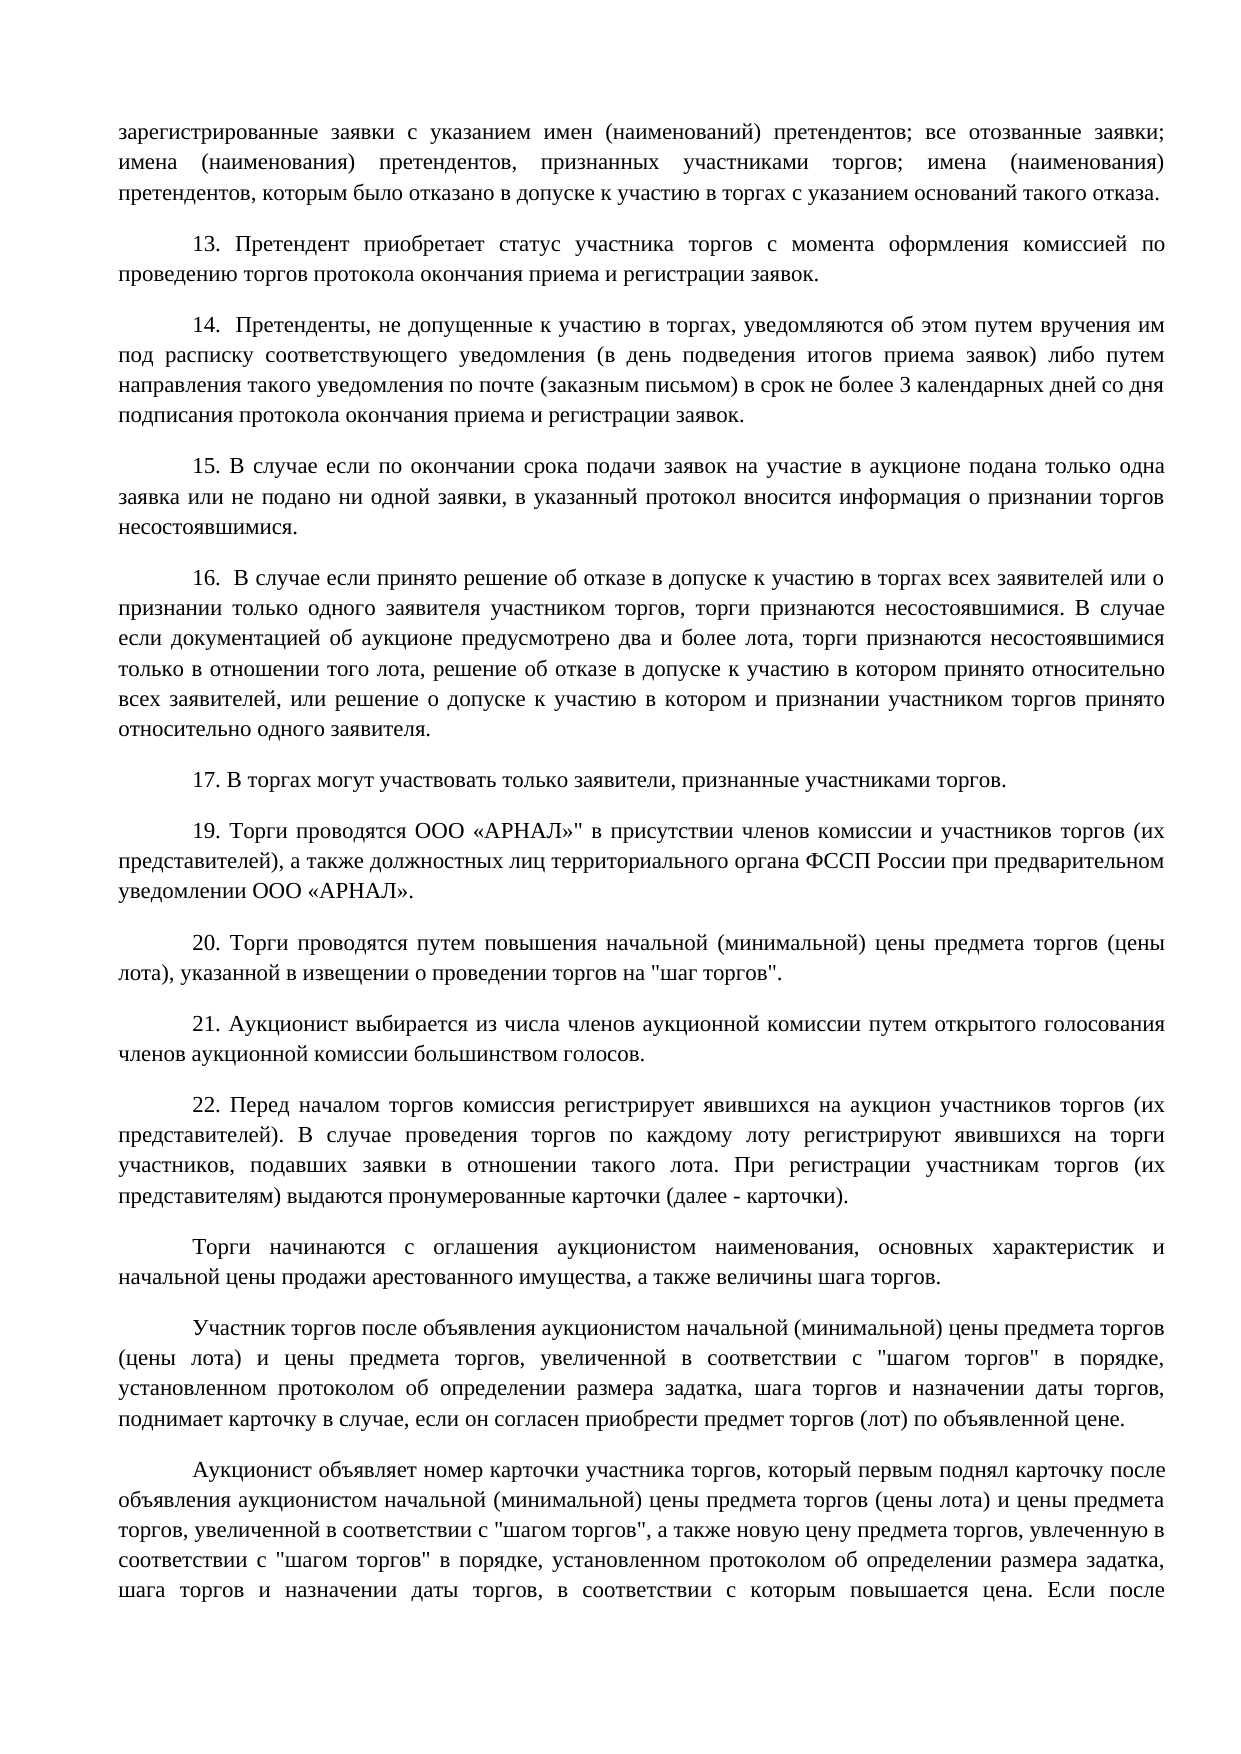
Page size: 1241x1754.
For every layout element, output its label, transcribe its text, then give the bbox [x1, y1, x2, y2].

text 17. В торгах могут участвовать только заявители, признанные участниками торгов. [118, 766, 1167, 792]
text 14. Претенденты, не допущенные к участию в торгах, уведомляются об этом путем вручения им под расписку соответствующего уведомления (в день подведения итогов приема заявок) либо путем направления такого уведомления по почте (заказным письмом) в срок не более 3 календарных дней со дня подписания протокола окончания приема и регистрации заявок. [118, 311, 1167, 428]
text 13. Претендент приобретает статус участника торгов с момента оформления комиссией по проведению торгов протокола окончания приема и регистрации заявок. [118, 229, 1167, 286]
text 15. В случае если по окончании срока подачи заявок на участие в аукционе подана только одна заявка или не подано ни одной заявки, в указанный протокол вносится информация о признании торгов несостоявшимися. [118, 452, 1167, 539]
text Торги начинаются с оглашения аукционистом наименования, основных характеристик и начальной цены продажи арестованного имущества, а также величины шага торгов. [118, 1233, 1167, 1289]
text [118, 118, 1167, 205]
text Участник торгов после объявления аукционистом начальной (минимальной) цены предмета торгов (цены лота) и цены предмета торгов, увеличенной в соответствии с "шагом торгов" в порядке, установленном протоколом об определении размера задатка, шага торгов и назначении даты торгов, поднимает карточку в случае, если он согласен приобрести предмет торгов (лот) по объявленной цене. [118, 1314, 1167, 1431]
text 21. Аукционист выбирается из числа членов аукционной комиссии путем открытого голосования членов аукционной комиссии большинством голосов. [118, 1010, 1167, 1066]
text 20. Торги проводятся путем повышения начальной (минимальной) цены предмета торгов (цены лота), указанной в извещении о проведении торгов на "шаг торгов". [118, 928, 1167, 985]
text 19. Торги проводятся ООО «АРНАЛ»" в присутствии членов комиссии и участников торгов (их представителей), а также должностных лиц территориального органа ФССП России при предварительном уведомлении ООО «АРНАЛ». [118, 817, 1167, 904]
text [118, 1456, 1167, 1603]
text 16. В случае если принято решение об отказе в допуске к участию в торгах всех заявителей или о признании только одного заявителя участником торгов, торги признаются несостоявшимися. В случае если документацией об аукционе предусмотрено два и более лота, торги признаются несостоявшимися только в отношении того лота, решение об отказе в допуске к участию в котором принято относительно всех заявителей, или решение о допуске к участию в котором и признании участником торгов принято относительно одного заявителя. [118, 564, 1167, 741]
text 22. Перед началом торгов комиссия регистрирует явившихся на аукцион участников торгов (их представителей). В случае проведения торгов по каждому лоту регистрируют явившихся на торги участников, подавших заявки в отношении такого лота. При регистрации участникам торгов (их представителям) выдаются пронумерованные карточки (далее - карточки). [118, 1091, 1167, 1208]
